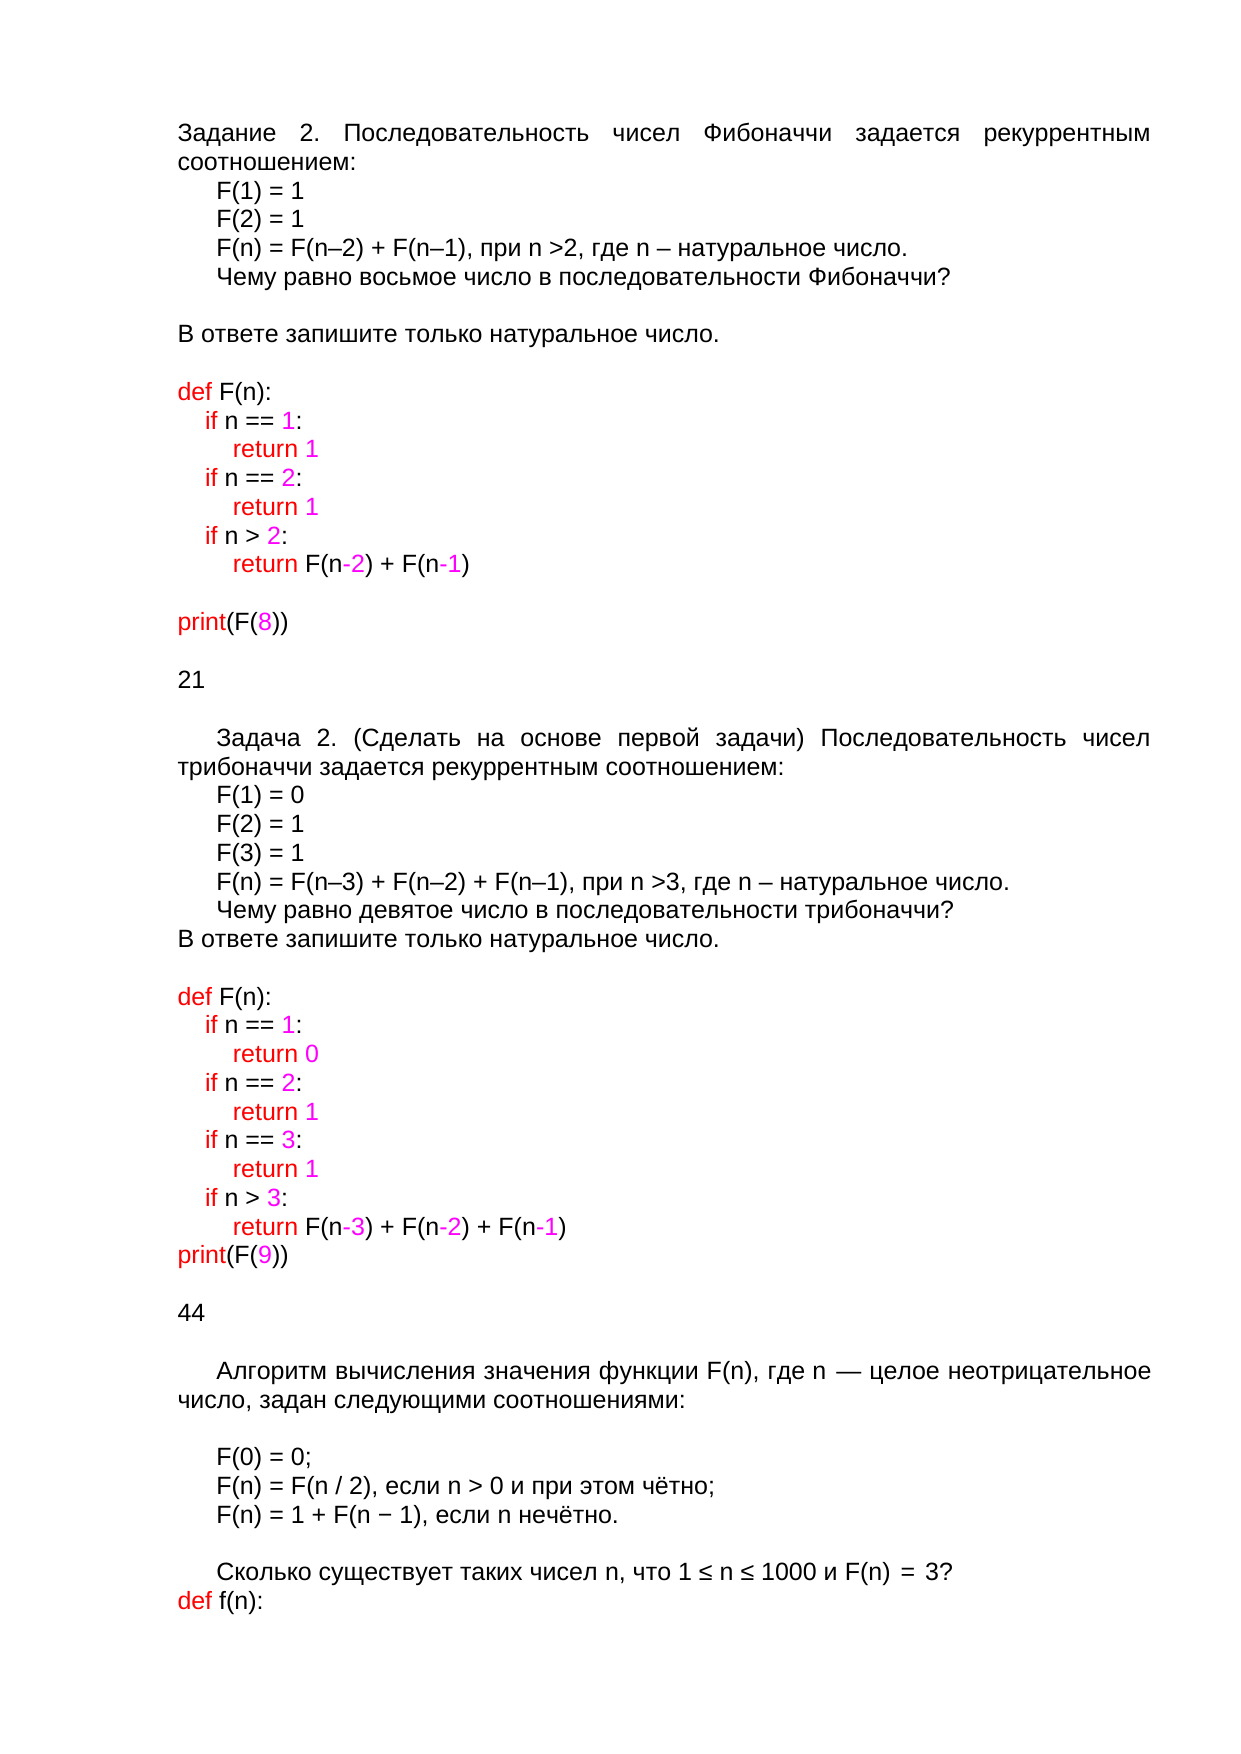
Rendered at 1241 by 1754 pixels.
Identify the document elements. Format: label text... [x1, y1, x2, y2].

text def F(n): [177, 377, 1152, 406]
text F(3) = 1 [177, 838, 1152, 866]
text Чему равно восьмое число в последовательности Фибоначчи? [177, 262, 1152, 291]
text Алгоритм вычисления значения функции F(n), где n — целое неотрицательное число, задан следующими соотношениями: [177, 1356, 1152, 1413]
text F(n) = F(n–2) + F(n–1), при n >2, где n – натуральное число. [177, 233, 1152, 262]
text return 1 [177, 1096, 1152, 1125]
text F(n) = F(n–3) + F(n–2) + F(n–1), при n >3, где n – натуральное число. [177, 866, 1152, 895]
text 21 [177, 665, 1152, 693]
text if n == 2: [177, 463, 1152, 492]
text if n == 3: [177, 1125, 1152, 1154]
text print(F(9)) [177, 1240, 1152, 1269]
text if n == 1: [177, 1010, 1152, 1039]
text F(2) = 1 [177, 204, 1152, 233]
text return 1 [177, 1154, 1152, 1183]
text if n == 2: [177, 1068, 1152, 1096]
text F(0) = 0; [177, 1442, 1152, 1471]
text Задача 2. (Сделать на основе первой задачи) Последовательность чисел трибоначчи задается рекуррентным соотношением: [177, 723, 1152, 780]
text if n > 2: [177, 521, 1152, 549]
text Сколько существует таких чисел n, что 1 ≤ n ≤ 1000 и F(n) = 3? [177, 1557, 1152, 1586]
text F(1) = 0 [177, 780, 1152, 809]
text F(n) = F(n / 2), если n > 0 и при этом чётно; [177, 1471, 1152, 1500]
text print(F(8)) [177, 607, 1152, 636]
text 44 [177, 1298, 1152, 1327]
text Задание 2. Последовательность чисел Фибоначчи задается рекуррентным соотношением: [177, 118, 1152, 176]
text if n == 1: [177, 406, 1152, 434]
text return 0 [177, 1039, 1152, 1068]
text Чему равно девятое число в последовательности трибоначчи? [177, 895, 1152, 924]
text if n > 3: [177, 1183, 1152, 1211]
text В ответе запишите только натуральное число. [177, 924, 1152, 953]
text def F(n): [177, 981, 1152, 1010]
text F(2) = 1 [177, 809, 1152, 838]
text return 1 [177, 492, 1152, 521]
text return 1 [177, 434, 1152, 463]
text return F(n-2) + F(n-1) [177, 549, 1152, 578]
text return F(n-3) + F(n-2) + F(n-1) [177, 1211, 1152, 1240]
text F(1) = 1 [177, 176, 1152, 204]
text F(n) = 1 + F(n − 1), если n нечётно. [177, 1500, 1152, 1528]
text В ответе запишите только натуральное число. [177, 319, 1152, 348]
text def f(n): [177, 1586, 1152, 1615]
